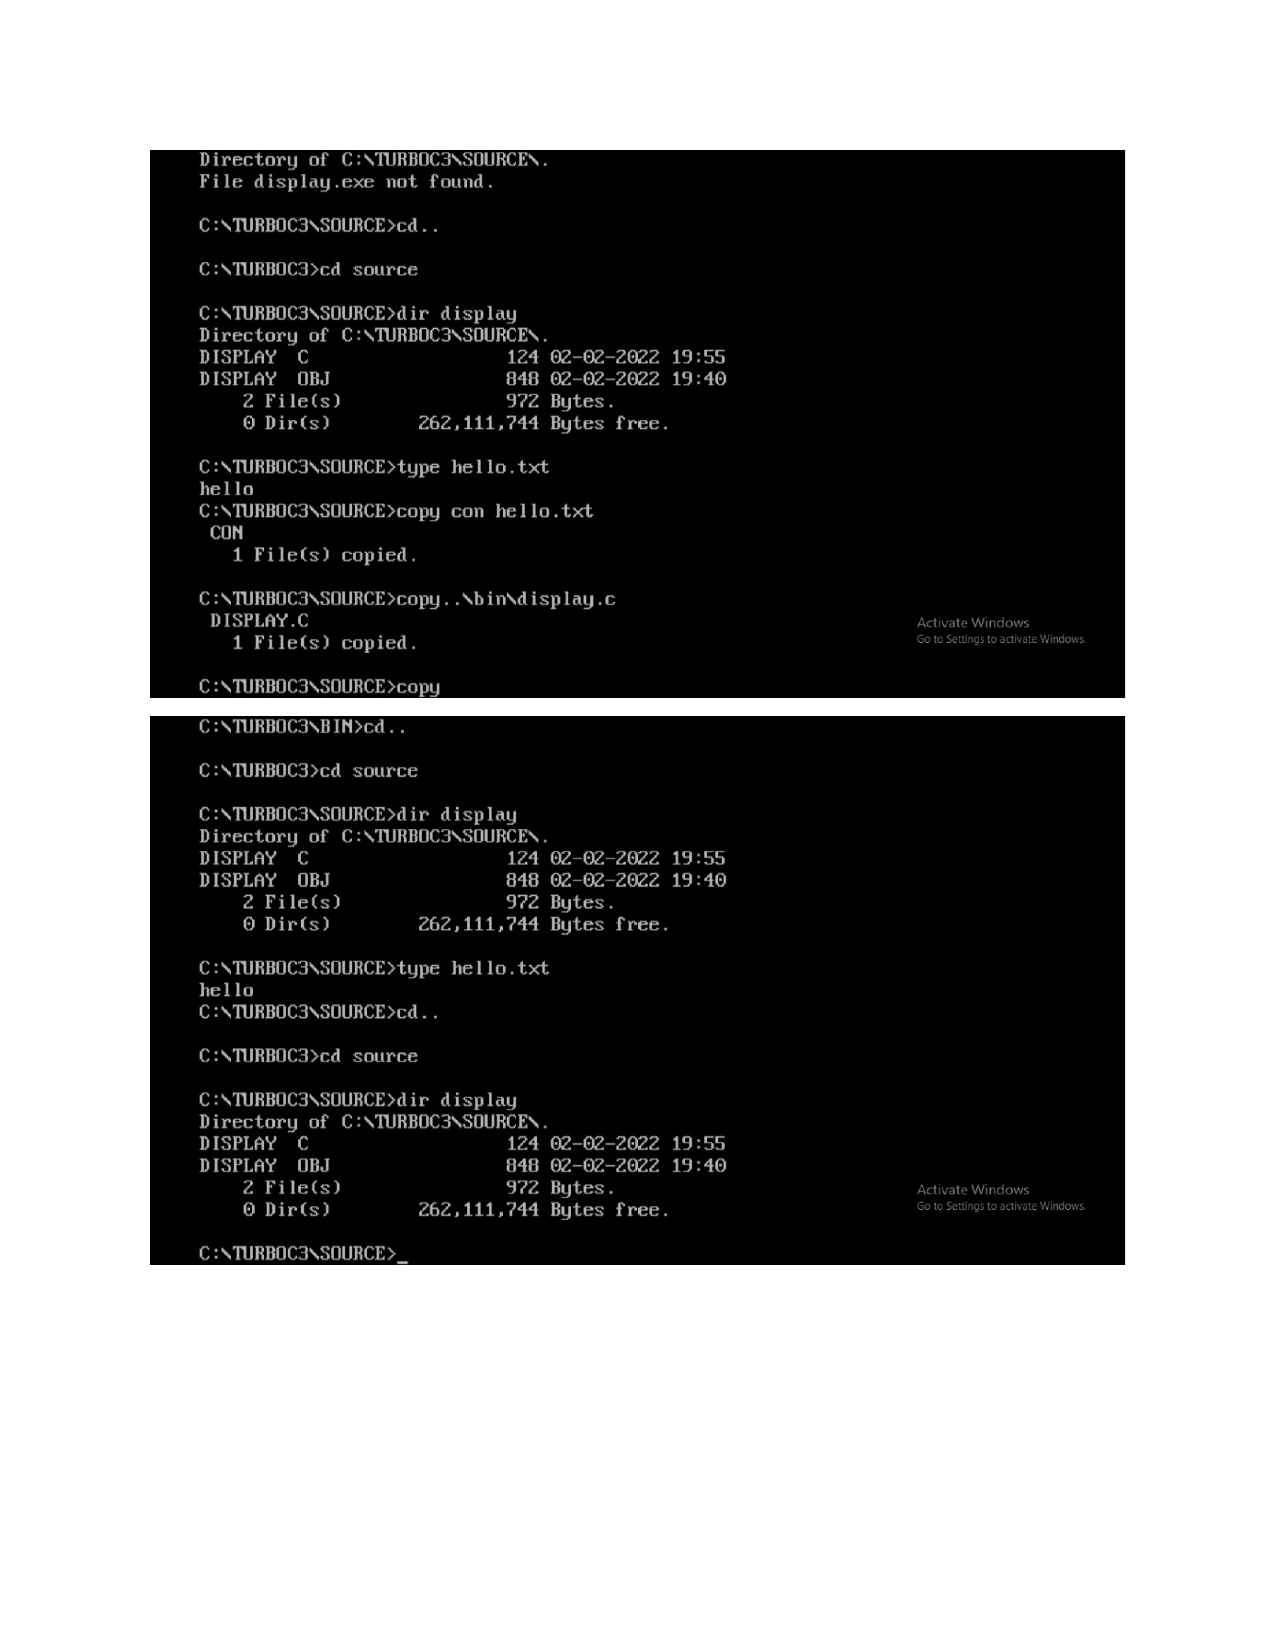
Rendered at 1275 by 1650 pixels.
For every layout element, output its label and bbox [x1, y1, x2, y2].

picture [150, 716, 1125, 1265]
picture [150, 150, 1125, 698]
